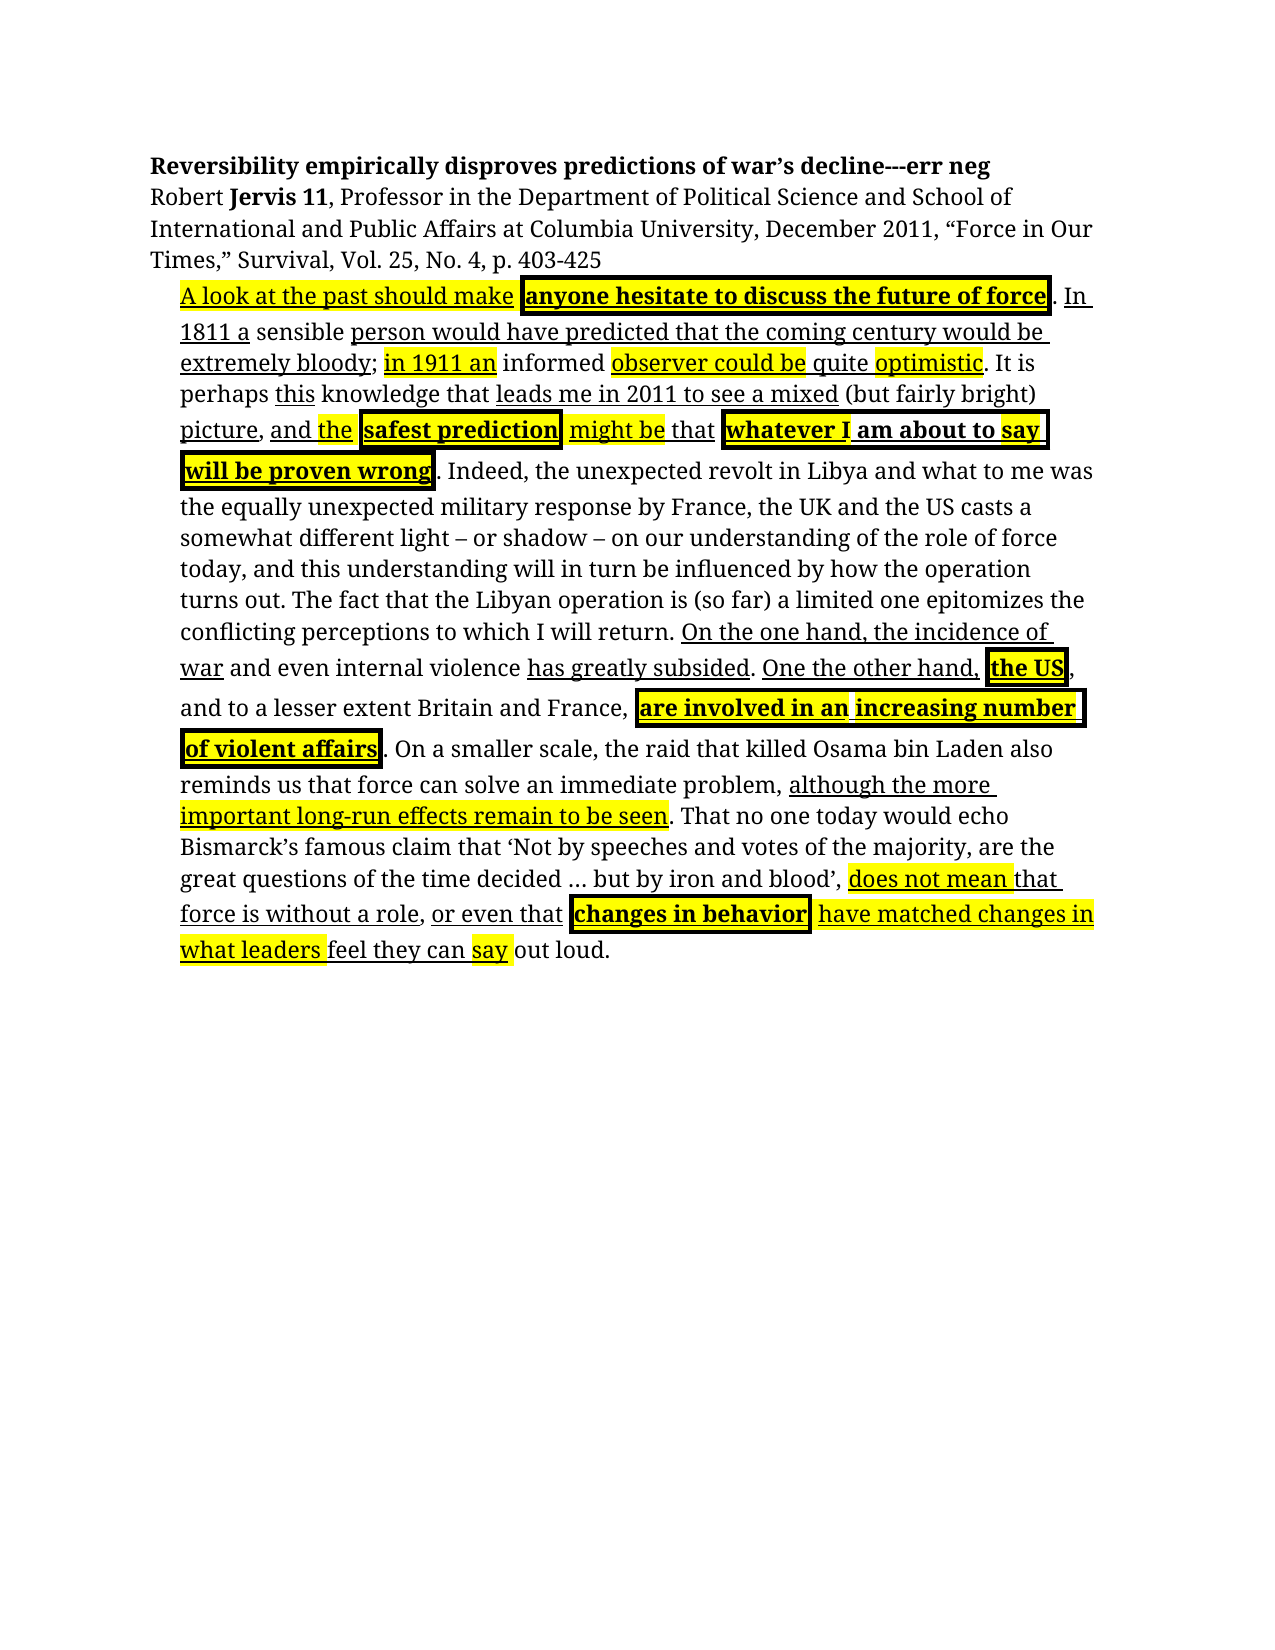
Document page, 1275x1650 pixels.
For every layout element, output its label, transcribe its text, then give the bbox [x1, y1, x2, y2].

text A look at the past should make anyone hesitate to discuss the future of force. In 1811 a sensible person would have predicted that the coming century would be extremely bloody; in 1911 an informed observer could be quite optimistic. It is perhaps this knowledge that leads me in 2011 to see a mixed (but fairly bright) picture, and the safest prediction might be that whatever I am about to say will be proven wrong. Indeed, the unexpected revolt in Libya and what to me was the equally unexpected military response by France, the UK and the US casts a somewhat different light – or shadow – on our understanding of the role of force today, and this understanding will in turn be influenced by how the operation turns out. The fact that the Libyan operation is (so far) a limited one epitomizes the conflicting perceptions to which I will return. On the one hand, the incidence of war and even internal violence has greatly subsided. One the other hand, the US, and to a lesser extent Britain and France, are involved in an increasing number of violent affairs. On a smaller scale, the raid that killed Osama bin Laden also reminds us that force can solve an immediate problem, although the more important long-run effects remain to be seen. That no one today would echo Bismarck’s famous claim that ‘Not by speeches and votes of the majority, are the great questions of the time decided … but by iron and blood’, does not mean that force is without a role, or even that changes in behavior have matched changes in what leaders feel they can say out loud. [180, 275, 1095, 966]
text Robert Jervis 11, Professor in the Department of Political Science and School of International and Public Affairs at Columbia University, December 2011, “Force in Our Times,” Survival, Vol. 25, No. 4, p. 403-425 [150, 181, 1125, 275]
subtitle Reversibility empirically disproves predictions of war’s decline---err neg [150, 150, 1125, 181]
